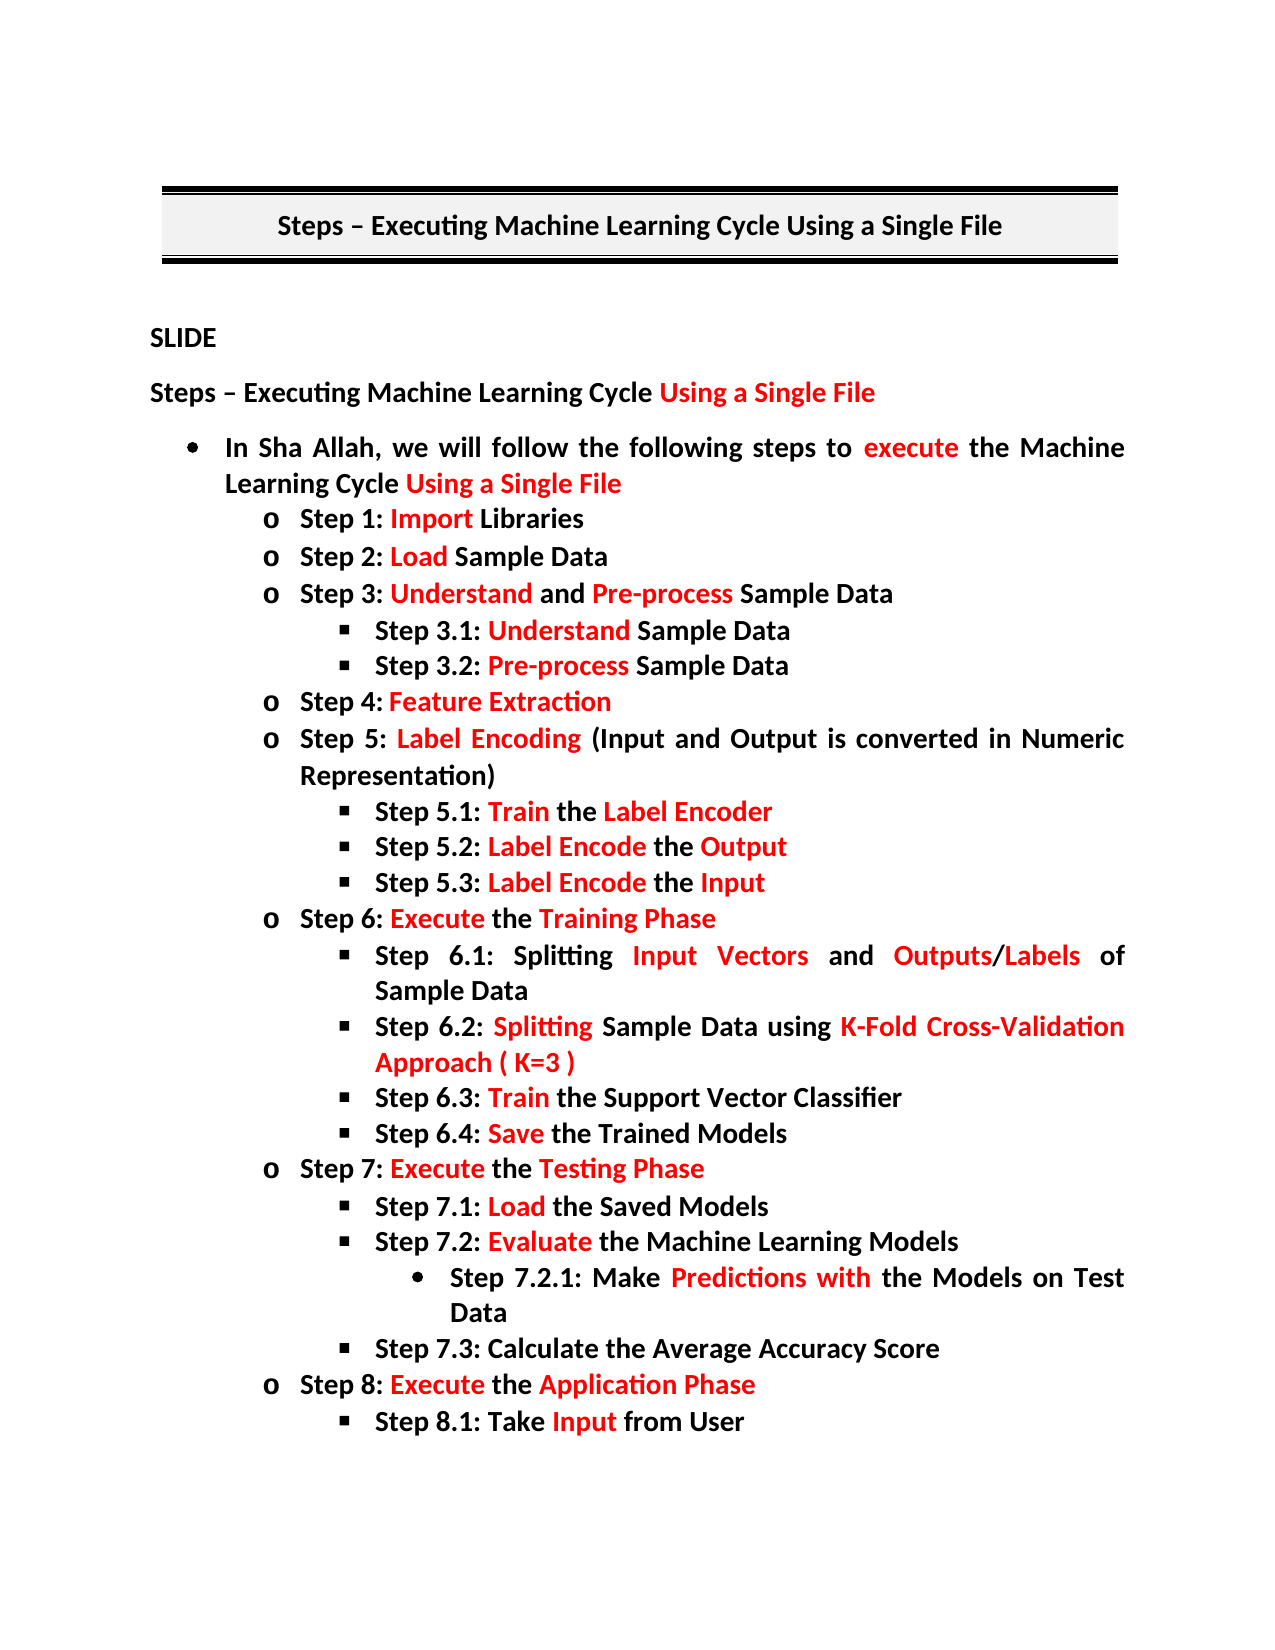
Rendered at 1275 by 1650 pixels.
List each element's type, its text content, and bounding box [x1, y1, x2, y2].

list Step 3: Understand and Pre-process Sample Data [262, 575, 1125, 612]
list Step 3.1: Understand Sample Data [337, 612, 1125, 647]
list Step 2: Load Sample Data [262, 538, 1125, 575]
text Steps – Executing Machine Learning Cycle Using a Single File [150, 374, 1125, 410]
text SLIDE [150, 319, 1125, 355]
list Step 7.2.1: Make Predictions with the Models on Test Data [412, 1259, 1125, 1330]
list Step 7.2: Evaluate the Machine Learning Models [337, 1223, 1125, 1259]
list Step 4: Feature Extraction [262, 683, 1125, 720]
list Step 6.3: Train the Support Vector Classifier [337, 1079, 1125, 1115]
list Step 7: Execute the Testing Phase [262, 1151, 1125, 1188]
list Step 8: Execute the Application Phase [262, 1366, 1125, 1403]
list Step 6.1: Splitting Input Vectors and Outputs/Labels of Sample Data [337, 937, 1125, 1008]
list Step 5.2: Label Encode the Output [337, 828, 1125, 864]
list Step 7.3: Calculate the Average Accuracy Score [337, 1330, 1125, 1366]
list Step 5.1: Train the Label Encoder [337, 793, 1125, 828]
list Step 5.3: Label Encode the Input [337, 864, 1125, 900]
list Step 1: Import Libraries [262, 501, 1125, 538]
list Step 7.1: Load the Saved Models [337, 1188, 1125, 1223]
list Step 6.4: Save the Trained Models [337, 1115, 1125, 1151]
list Step 3.2: Pre-process Sample Data [337, 647, 1125, 683]
list Step 5: Label Encoding (Input and Output is converted in Numeric Representation) [262, 720, 1125, 793]
list Step 8.1: Take Input from User [337, 1403, 1125, 1438]
list Step 6.2: Splitting Sample Data using K-Fold Cross-Validation Approach ( K=3 ) [337, 1008, 1125, 1079]
list In Sha Allah, we will follow the following steps to execute the Machine Learning Cycle Using a Single File [187, 429, 1125, 501]
table_header Steps – Executing Machine Learning Cycle Using a Single File [162, 195, 1118, 254]
list Step 6: Execute the Training Phase [262, 900, 1125, 937]
